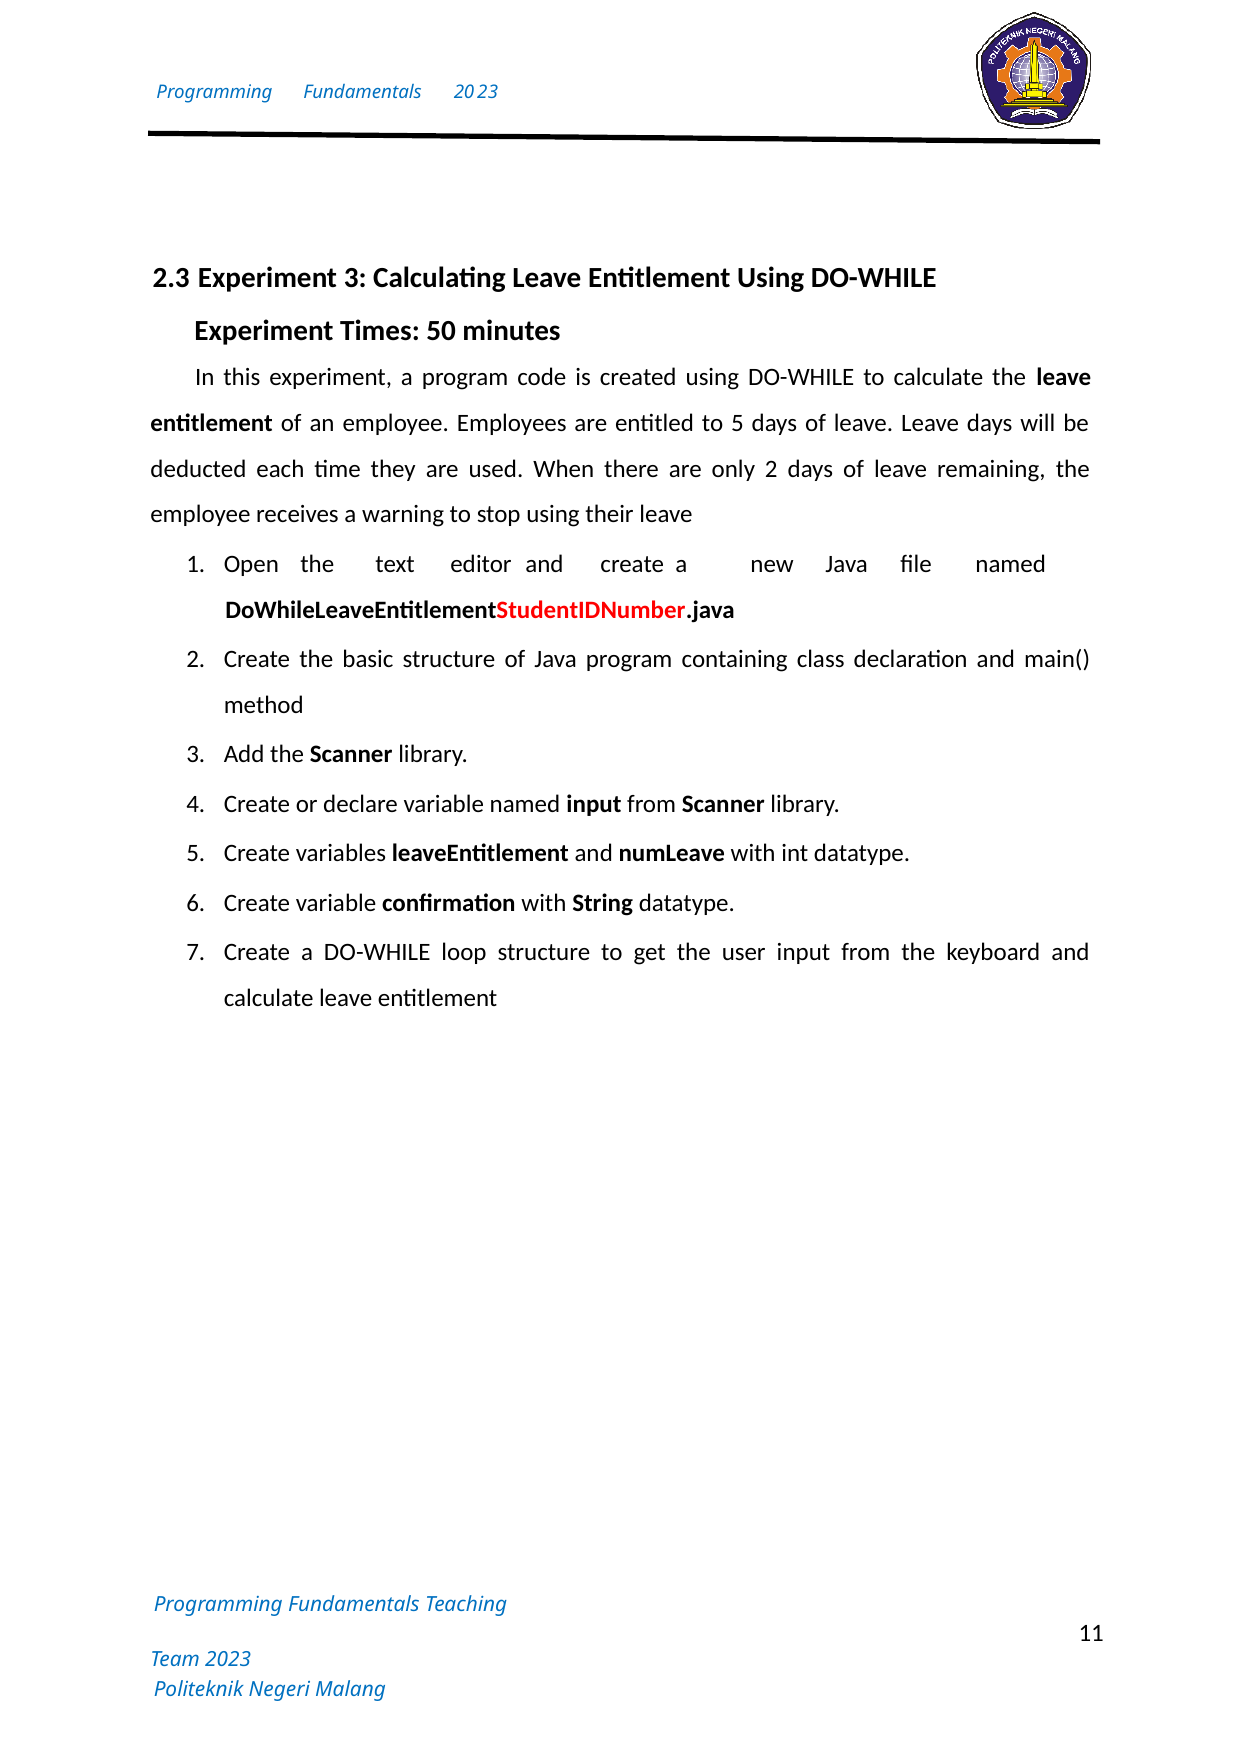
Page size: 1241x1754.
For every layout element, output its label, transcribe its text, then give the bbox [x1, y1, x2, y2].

list Create or declare variable named input from Scanner library. [186, 788, 1091, 819]
list Create a DO-WHILE loop structure to get the user input from the keyboard and calculate leave entitlement [186, 937, 1091, 1012]
list Add the Scanner library. [186, 739, 1091, 769]
text In this experiment, a program code is created using DO-WHILE to calculate the leave entitlement of an employee. Employees are entitled to 5 days of leave. Leave days will be deducted each time they are used. When there are only 2 days of leave remaining, the employee receives a warning to stop using their leave [150, 361, 1091, 529]
list Create variable confirmation with String datatype. [186, 887, 1091, 918]
list Create the basic structure of Java program containing class declaration and main() method [186, 643, 1091, 720]
list Open the text editor and create a new Java file named [186, 548, 1091, 579]
list Create variables leaveEntitlement and numLeave with int datatype. [186, 838, 1091, 868]
subtitle Experiment Times: 50 minutes [194, 312, 1191, 348]
picture [976, 12, 1091, 129]
text 2.3 Experiment 3: Calculating Leave Entitlement Using DO-WHILE [152, 259, 1191, 294]
text DoWhileLeaveEntitlementStudentIDNumber.java [225, 594, 1134, 624]
